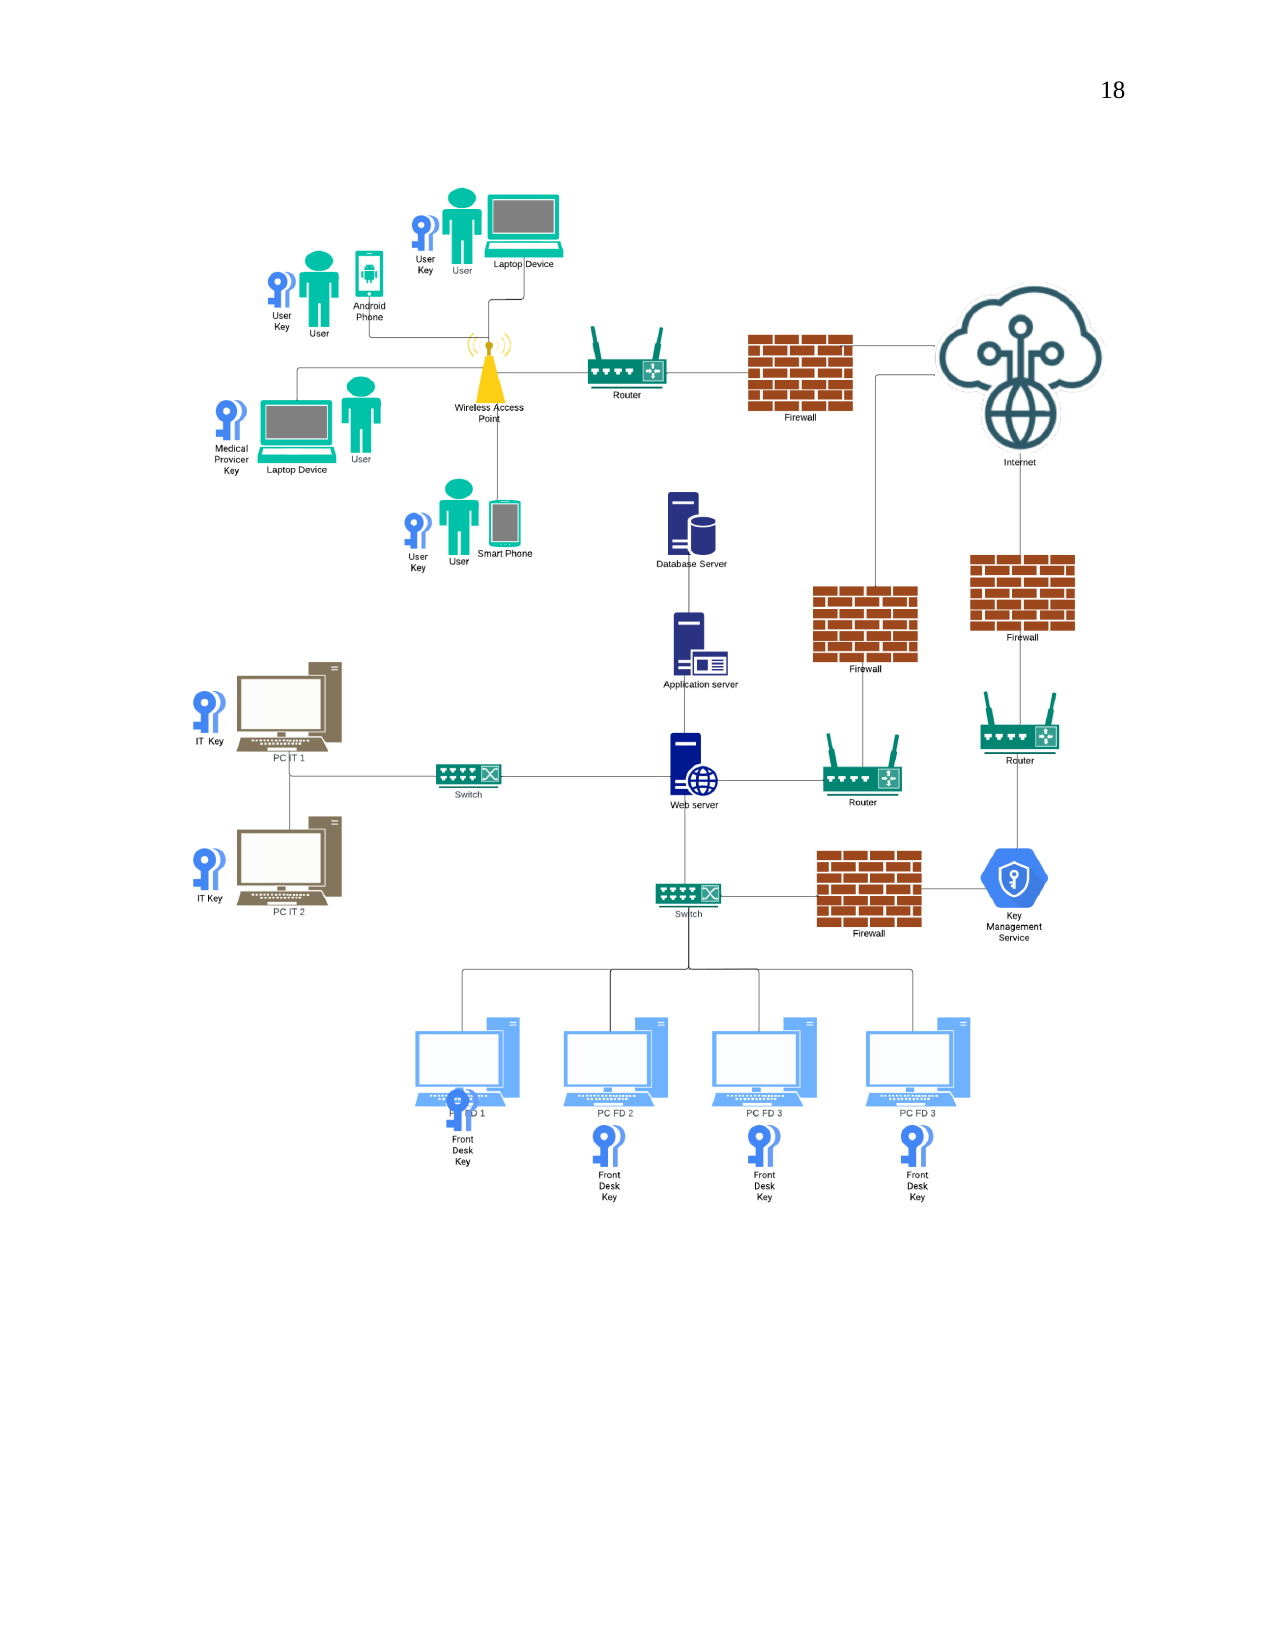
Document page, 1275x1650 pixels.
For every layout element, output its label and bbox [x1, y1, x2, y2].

picture [150, 150, 1125, 1242]
